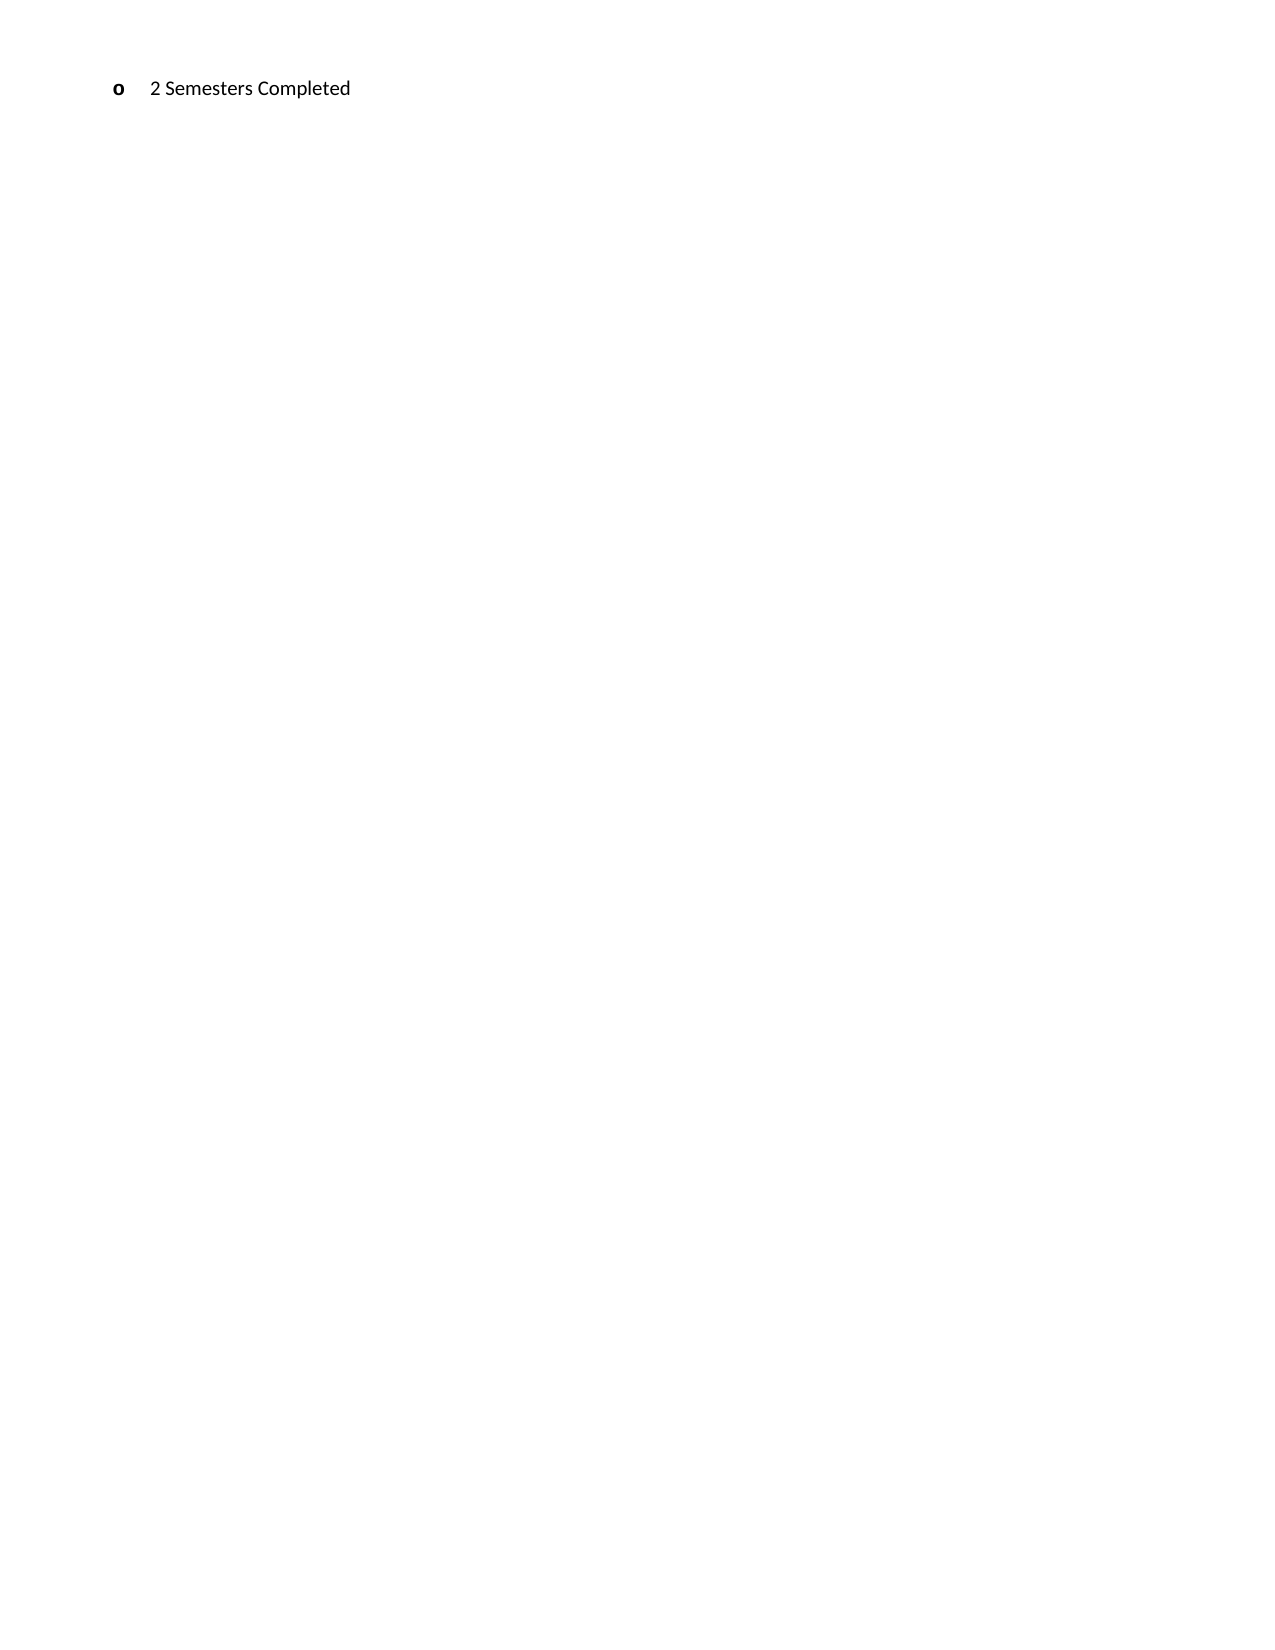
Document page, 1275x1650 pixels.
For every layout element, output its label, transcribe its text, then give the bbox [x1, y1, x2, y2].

list 2 Semesters Completed [112, 75, 1200, 101]
